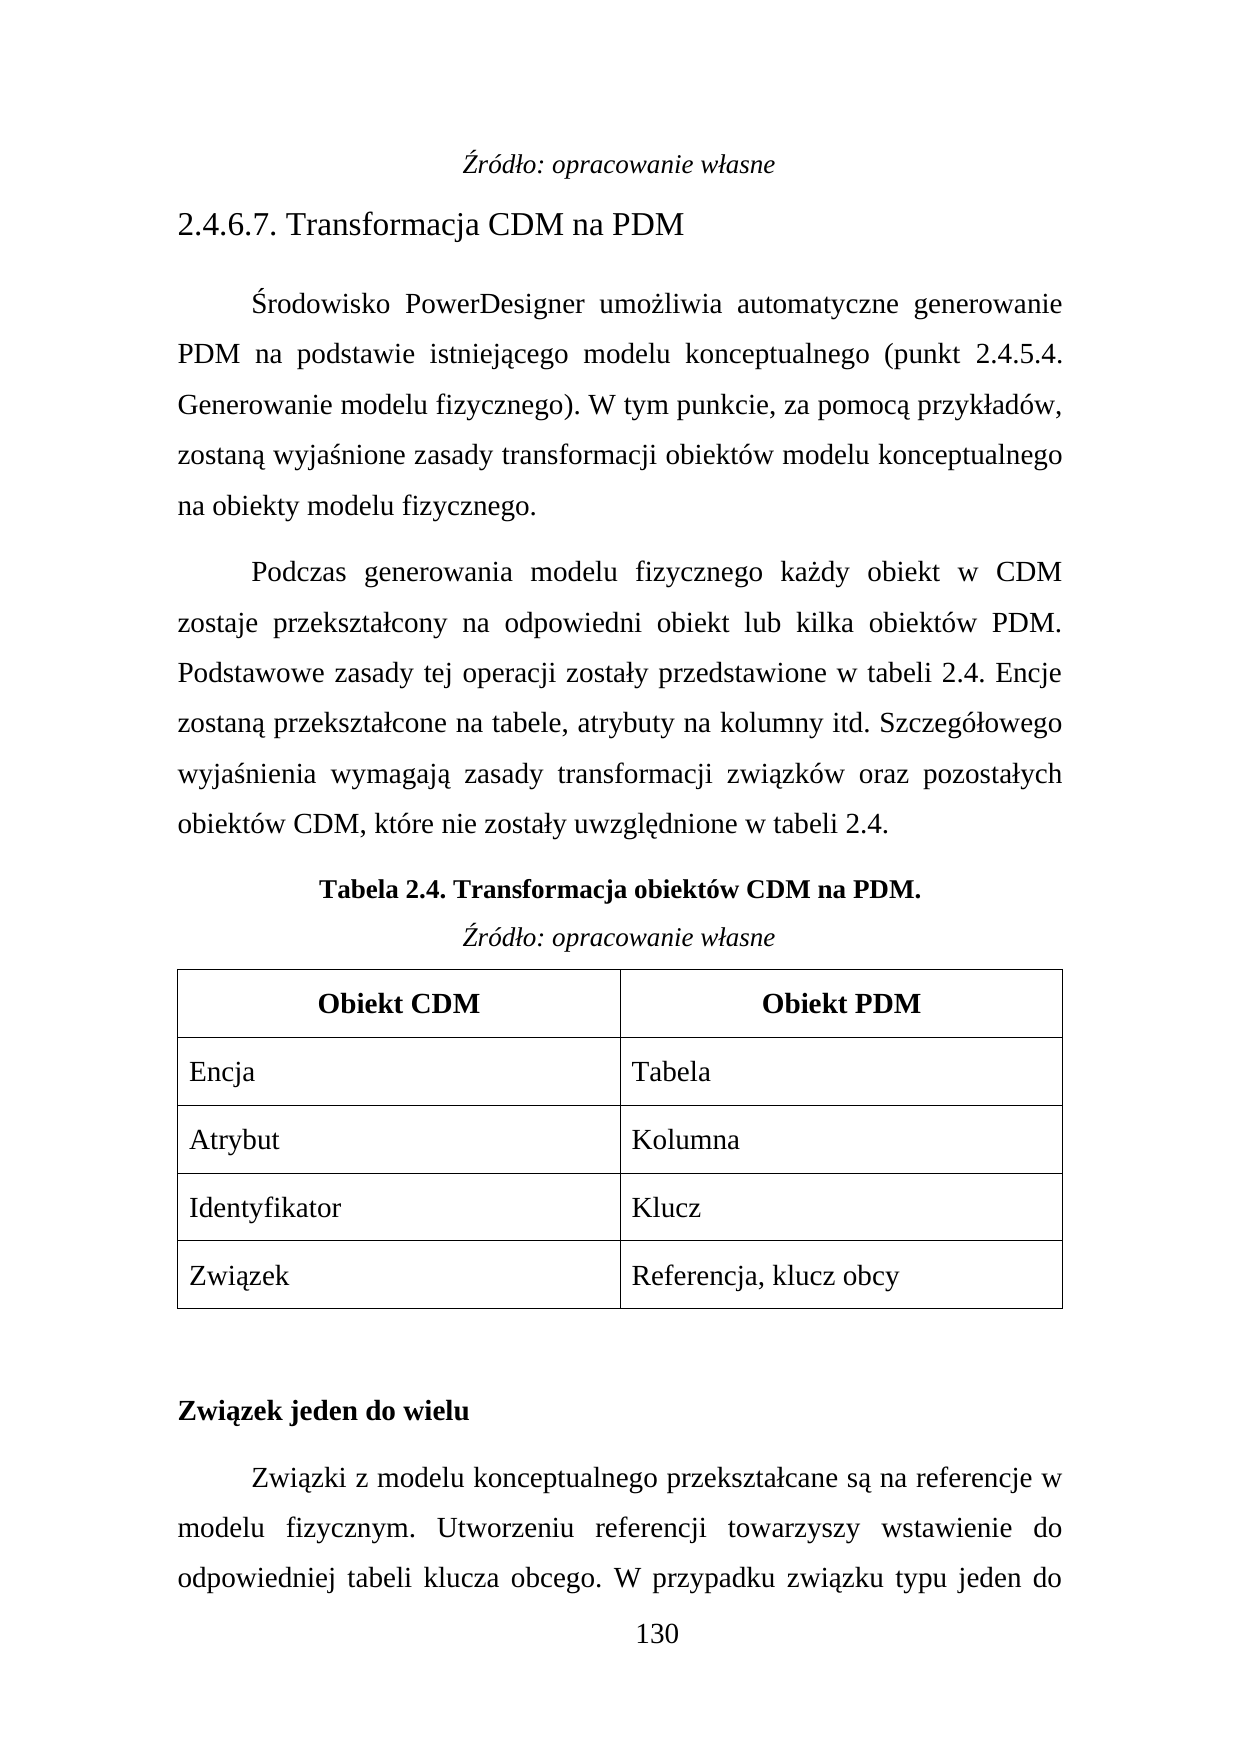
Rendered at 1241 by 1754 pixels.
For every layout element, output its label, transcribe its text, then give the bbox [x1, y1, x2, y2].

table_cell Encja [178, 1038, 620, 1104]
table_header Obiekt PDM [621, 970, 1062, 1037]
text Źródło: opracowanie własne [177, 921, 1063, 952]
table_cell Referencja, klucz obcy [621, 1241, 1062, 1308]
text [177, 1460, 1063, 1594]
text Podczas generowania modelu fizycznego każdy obiekt w CDM zostaje przekształcony na odpowiedni obiekt lub kilka obiektów PDM. Podstawowe zasady tej operacji zostały przedstawione w tabeli 2.4. Encje zostaną przekształcone na tabele, atrybuty na kolumny itd. Szczegółowego wyjaśnienia wymagają zasady transformacji związków oraz pozostałych obiektów CDM, które nie zostały uwzględnione w tabeli 2.4. [177, 554, 1063, 840]
subtitle 2.4.6.7. Transformacja CDM na PDM [177, 204, 1063, 242]
table_cell Atrybut [178, 1106, 620, 1172]
table_cell Identyfikator [178, 1174, 620, 1240]
table_cell Związek [178, 1241, 620, 1308]
table_cell Tabela [621, 1038, 1062, 1104]
table_cell Klucz [621, 1174, 1062, 1240]
text Związek jeden do wielu [177, 1393, 1063, 1427]
table_header Obiekt CDM [178, 970, 620, 1037]
table_cell Kolumna [621, 1106, 1062, 1172]
text Środowisko PowerDesigner umożliwia automatyczne generowanie PDM na podstawie istniejącego modelu konceptualnego (punkt 2.4.5.4). W tym punkcie, za pomocą przykładów, zostaną wyjaśnione zasady transformacji obiektów modelu konceptualnego na obiekty modelu fizycznego. [177, 286, 1063, 521]
text Źródło: opracowanie własne [177, 148, 1063, 179]
